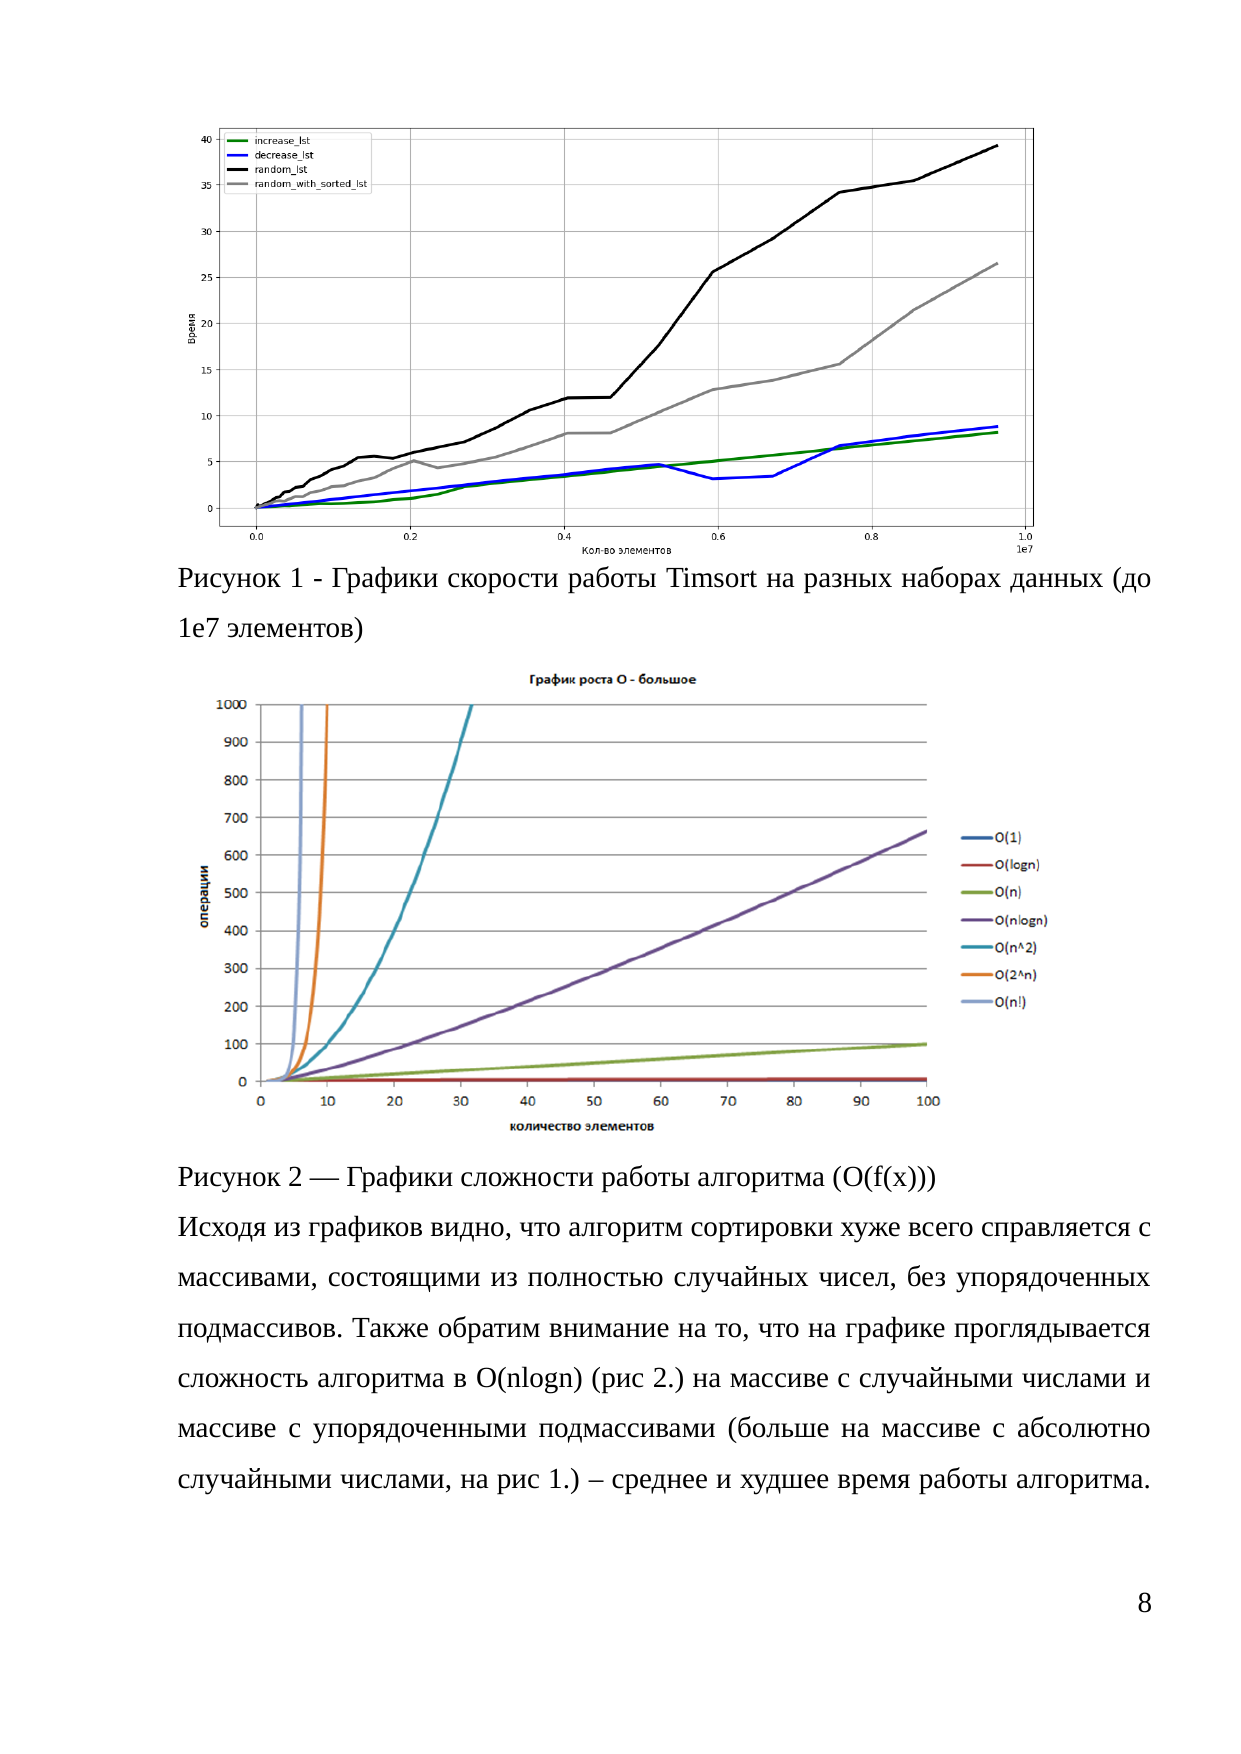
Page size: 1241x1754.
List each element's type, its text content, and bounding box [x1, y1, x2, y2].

text Рисунок 2 — Графики сложности работы алгоритма (O(f(x))) [177, 1063, 1152, 1192]
picture [178, 113, 1050, 561]
picture [178, 645, 1057, 1142]
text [177, 1209, 1152, 1494]
